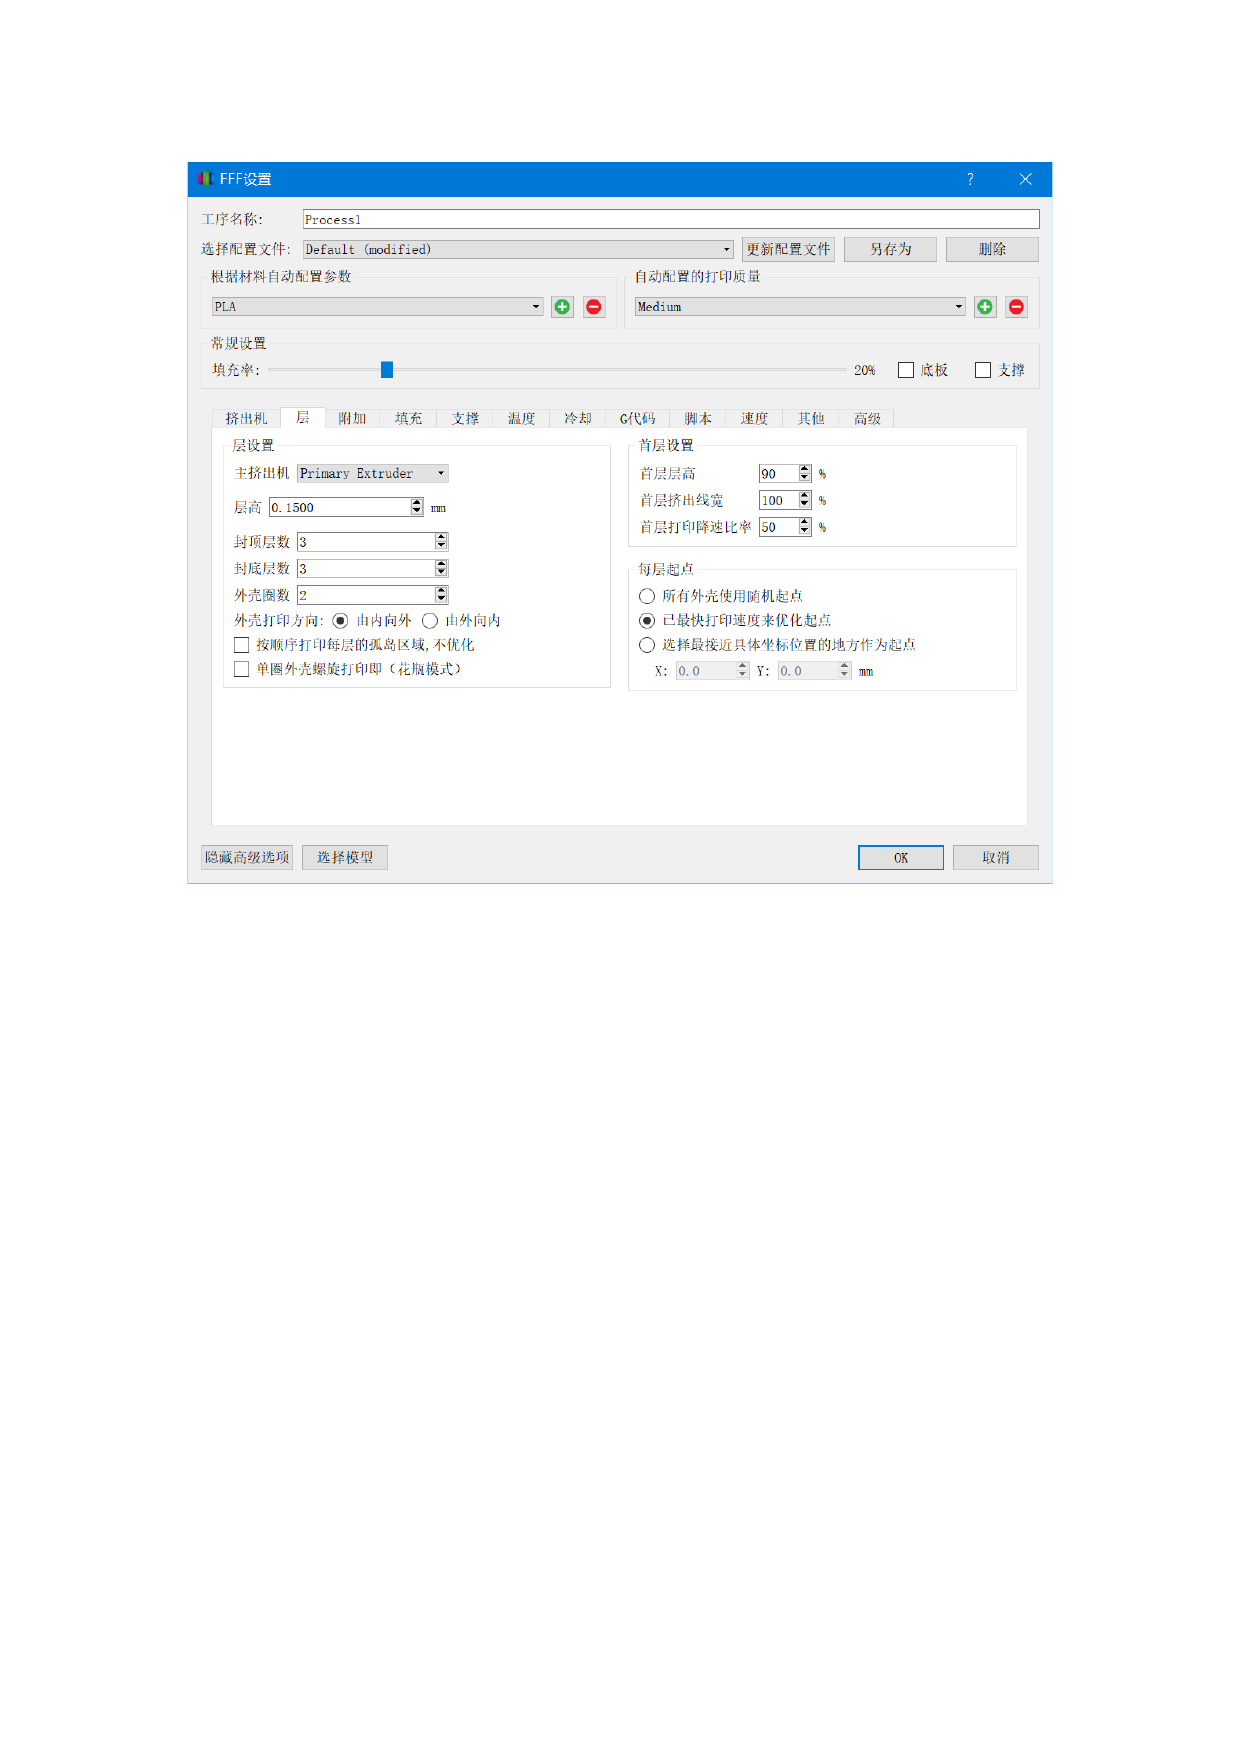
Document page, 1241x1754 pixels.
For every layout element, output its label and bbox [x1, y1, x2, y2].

picture [187, 162, 1053, 884]
